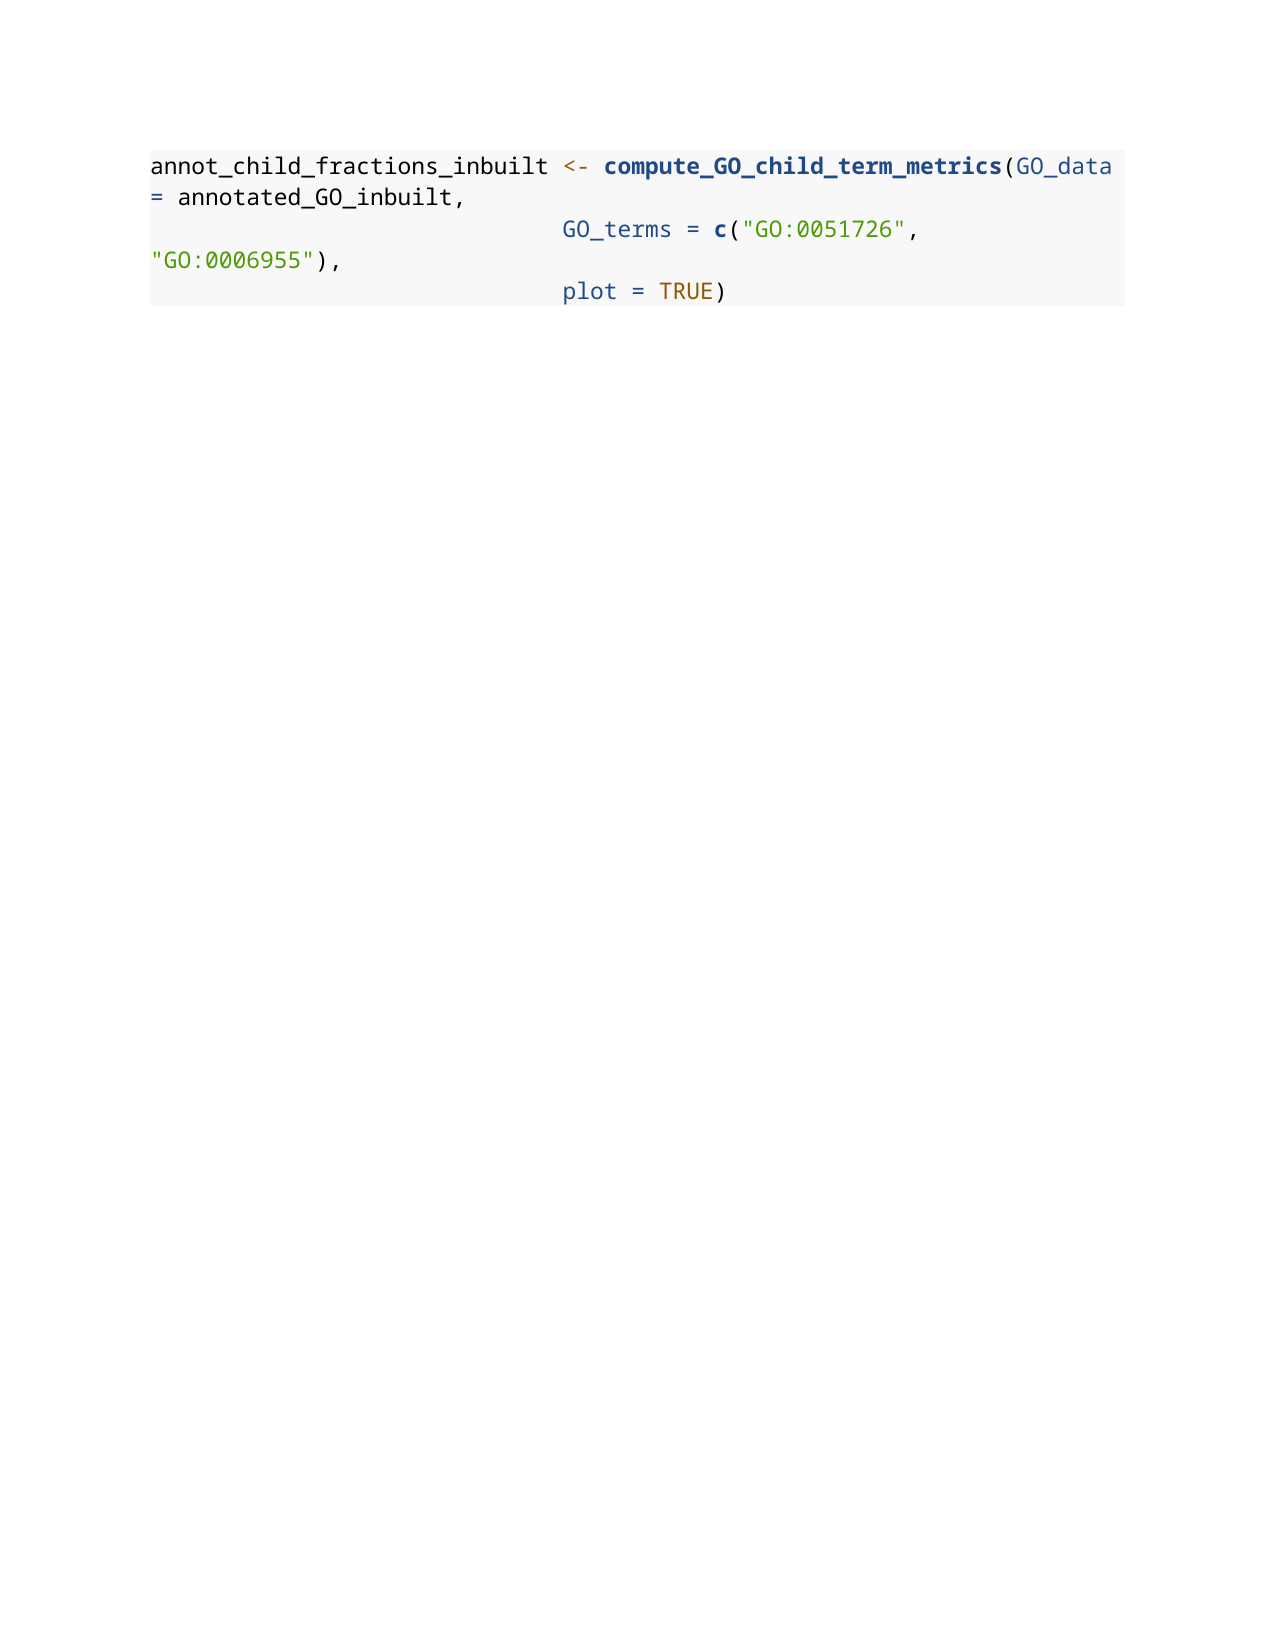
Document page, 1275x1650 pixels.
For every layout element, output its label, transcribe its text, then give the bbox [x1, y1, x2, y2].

text annot_child_fractions_inbuilt <- compute_GO_child_term_metrics(GO_data = annotated_GO_inbuilt, GO_terms = c("GO:0051726", "GO:0006955"), plot = TRUE) [150, 150, 1125, 306]
